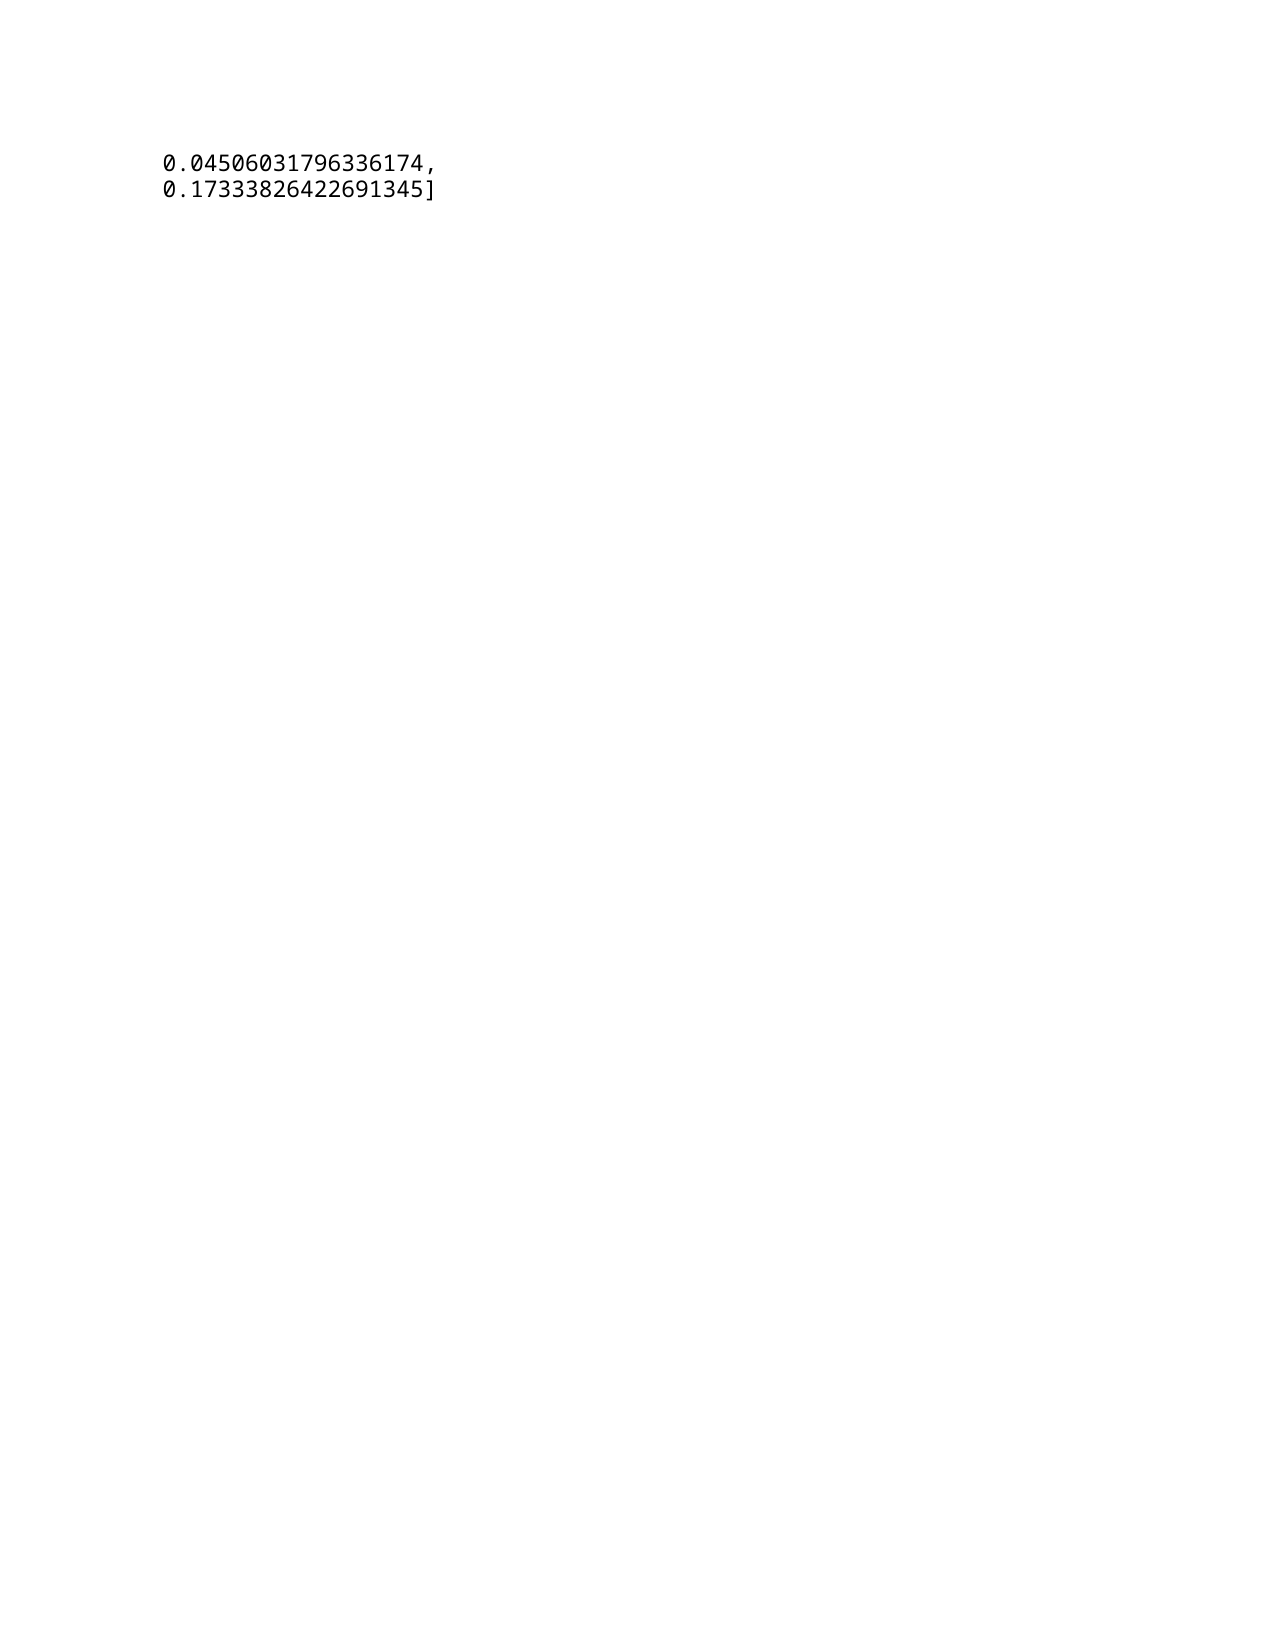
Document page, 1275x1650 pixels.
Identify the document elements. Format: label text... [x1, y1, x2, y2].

text 0.04506031796336174, [162, 150, 1150, 177]
text 0.17333826422691345] [162, 177, 1150, 203]
